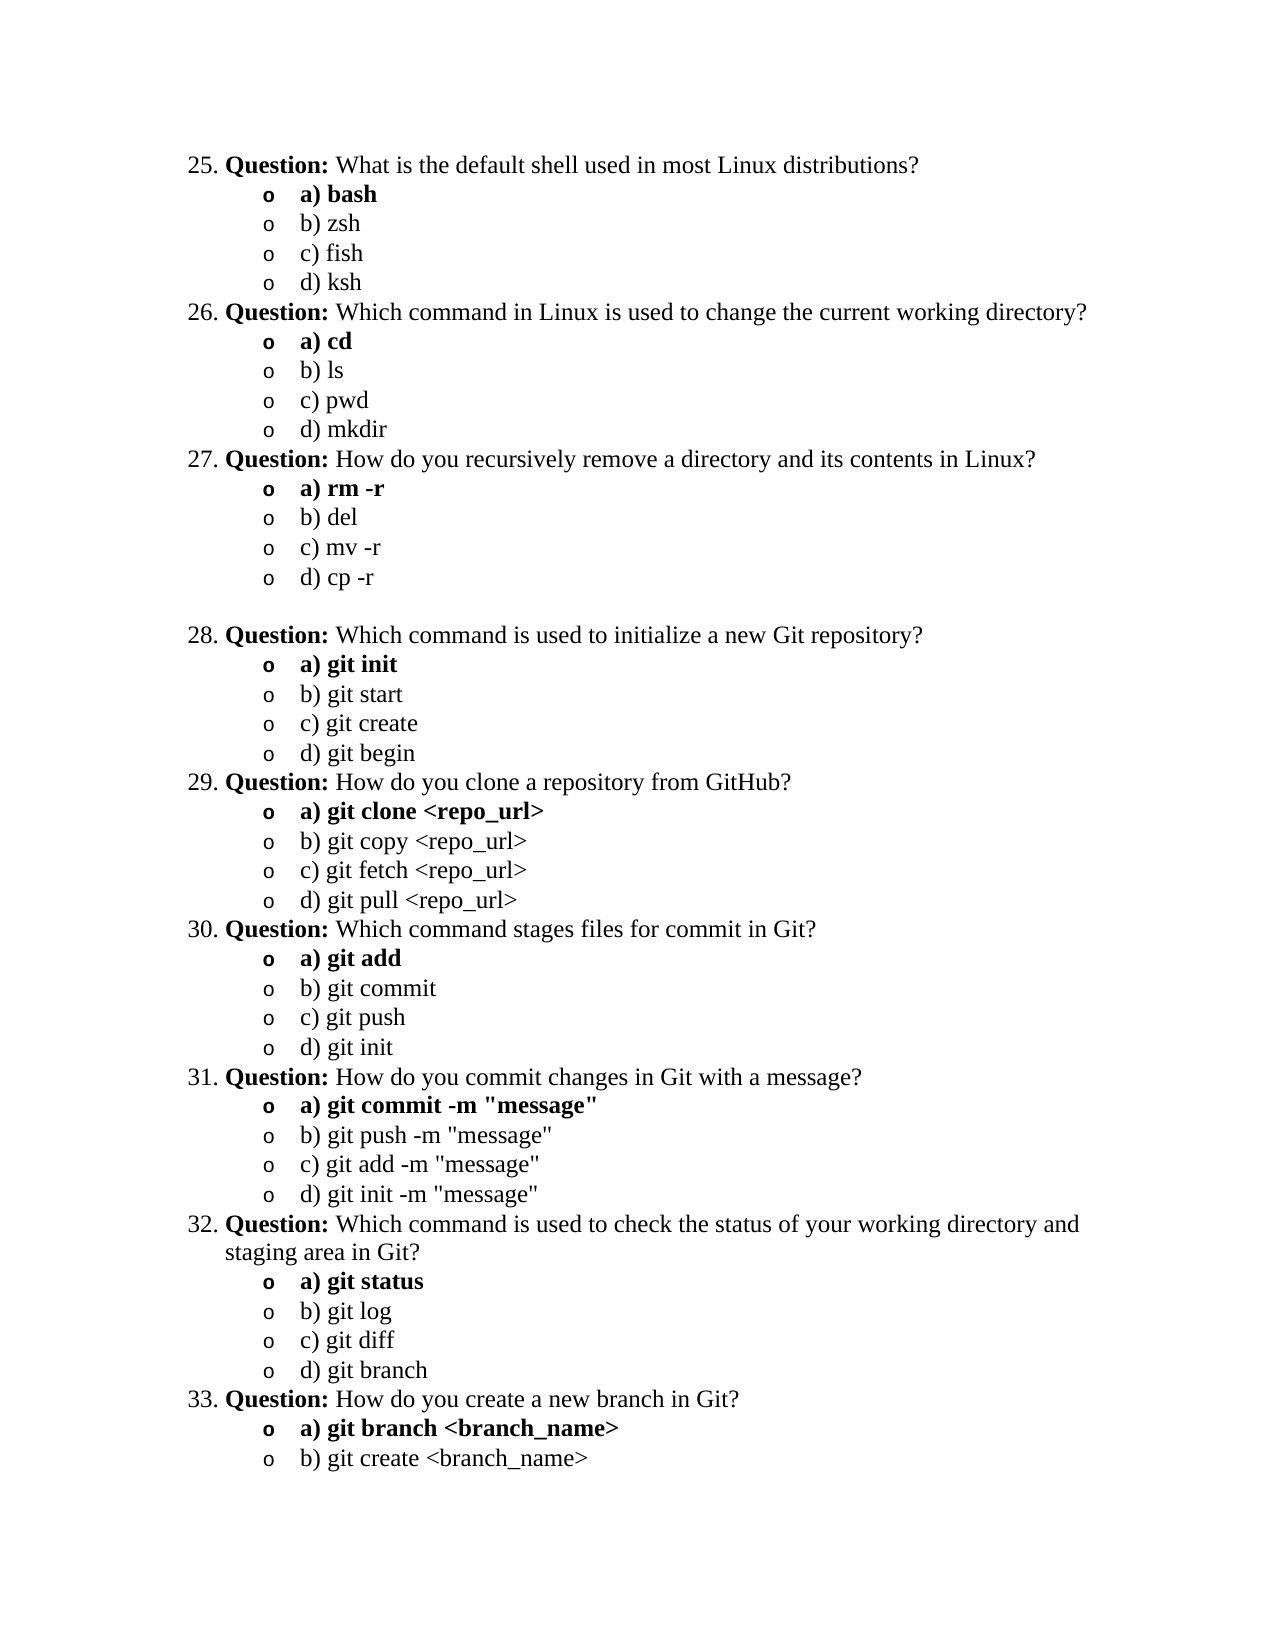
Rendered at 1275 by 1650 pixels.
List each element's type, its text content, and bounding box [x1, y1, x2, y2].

list Question: Which command is used to initialize a new Git repository? [187, 620, 1125, 649]
list d) git init [262, 1032, 1125, 1062]
list c) git create [262, 708, 1125, 738]
list a) git commit -m "message" [262, 1090, 1125, 1120]
list d) git branch [262, 1355, 1125, 1384]
list b) ls [262, 355, 1125, 385]
list c) git push [262, 1002, 1125, 1032]
list d) git pull <repo_url> [262, 885, 1125, 914]
list Question: Which command is used to check the status of your working directory and staging area in Git? [187, 1209, 1125, 1266]
list a) git status [262, 1266, 1125, 1296]
list Question: How do you recursively remove a directory and its contents in Linux? [187, 444, 1125, 473]
list b) git copy <repo_url> [262, 826, 1125, 855]
list d) cp -r [262, 562, 1125, 591]
list d) git init -m "message" [262, 1179, 1125, 1209]
list a) rm -r [262, 473, 1125, 502]
list Question: How do you clone a repository from GitHub? [187, 767, 1125, 796]
list d) ksh [262, 267, 1125, 297]
list b) git push -m "message" [262, 1120, 1125, 1149]
list c) pwd [262, 385, 1125, 414]
list a) cd [262, 326, 1125, 355]
list c) git diff [262, 1325, 1125, 1355]
list Question: Which command stages files for commit in Git? [187, 914, 1125, 943]
list Question: How do you commit changes in Git with a message? [187, 1062, 1125, 1090]
list b) git log [262, 1296, 1125, 1325]
list b) git create <branch_name> [262, 1443, 1125, 1472]
list d) git begin [262, 738, 1125, 767]
list Question: What is the default shell used in most Linux distributions? [187, 150, 1125, 179]
list a) git init [262, 649, 1125, 679]
list a) bash [262, 179, 1125, 208]
list b) zsh [262, 208, 1125, 238]
list a) git add [262, 943, 1125, 973]
list a) git branch <branch_name> [262, 1413, 1125, 1443]
list c) git add -m "message" [262, 1149, 1125, 1179]
list b) del [262, 502, 1125, 532]
list b) git start [262, 679, 1125, 708]
list Question: Which command in Linux is used to change the current working directory? [187, 297, 1125, 326]
list a) git clone <repo_url> [262, 796, 1125, 826]
list Question: How do you create a new branch in Git? [187, 1384, 1125, 1413]
list c) mv -r [262, 532, 1125, 562]
list b) git commit [262, 973, 1125, 1002]
list c) git fetch <repo_url> [262, 855, 1125, 885]
list c) fish [262, 238, 1125, 267]
list d) mkdir [262, 414, 1125, 444]
